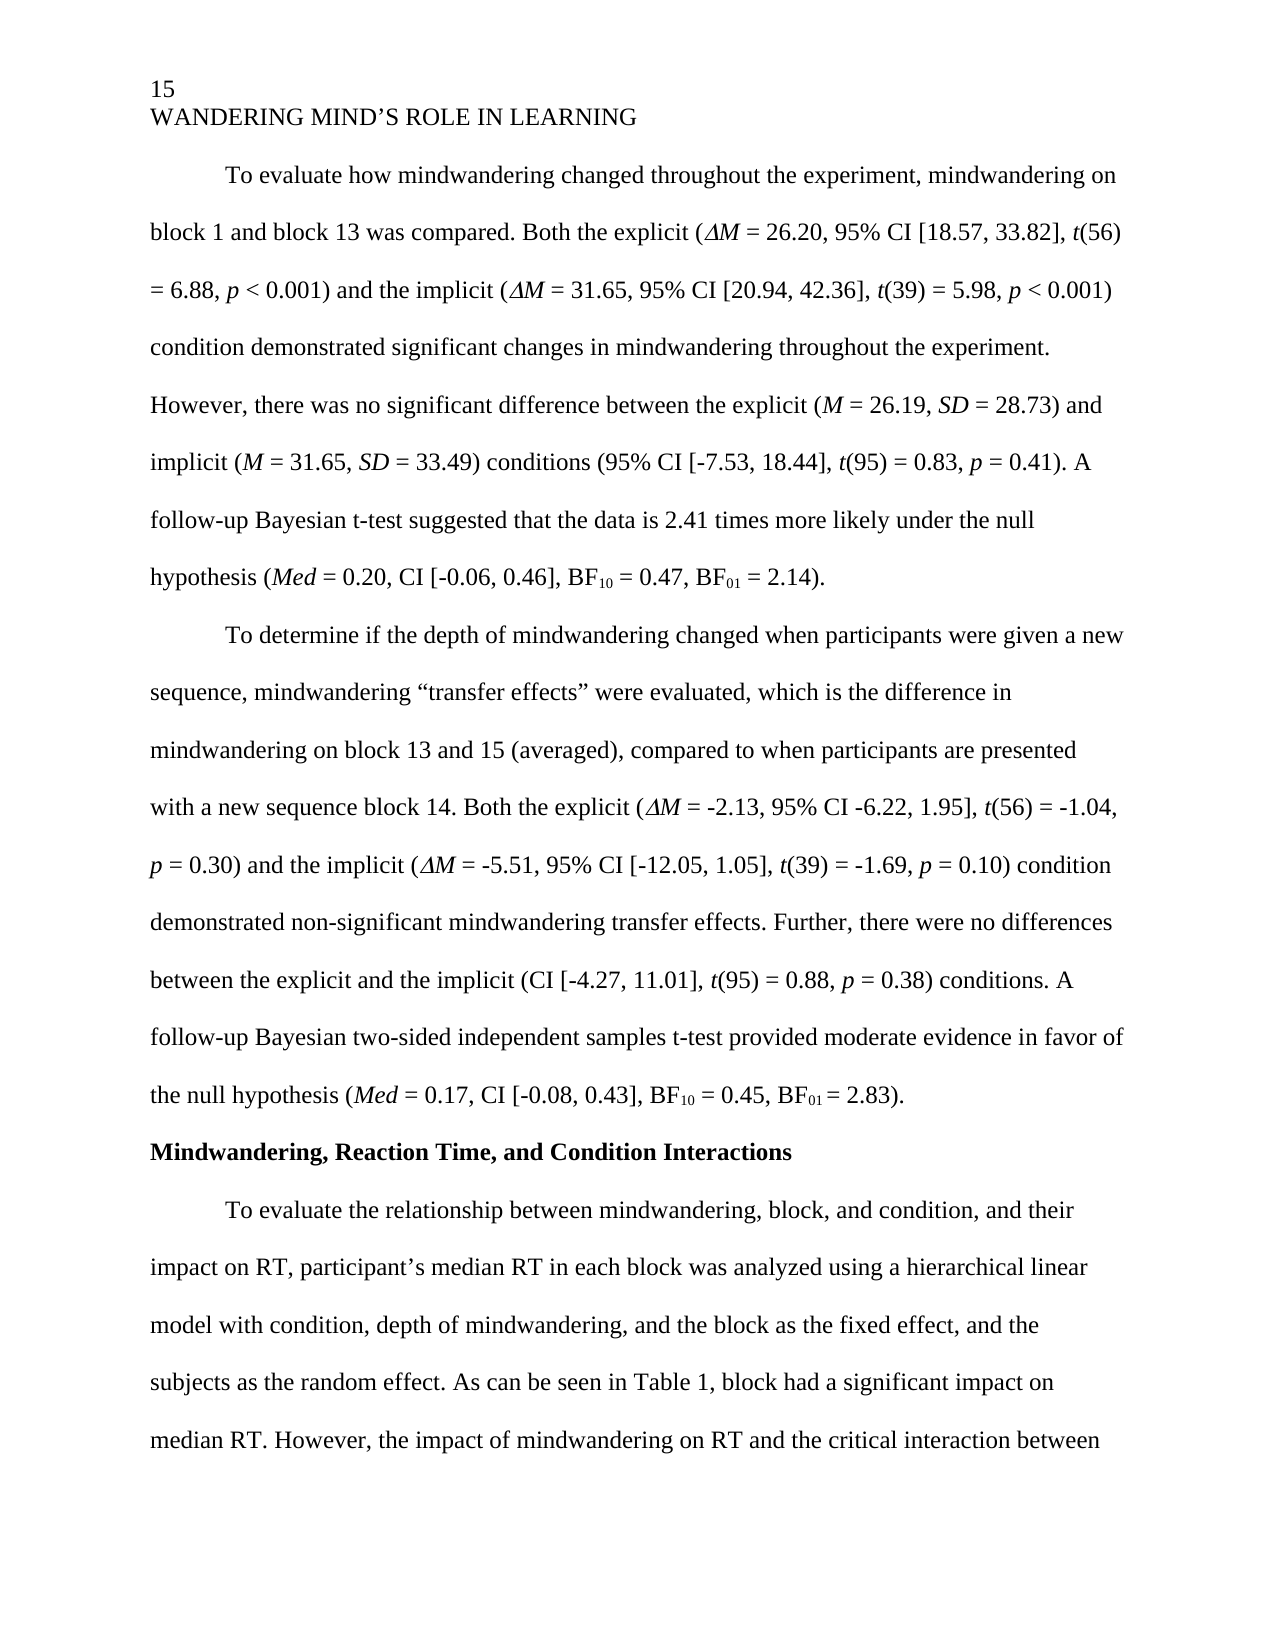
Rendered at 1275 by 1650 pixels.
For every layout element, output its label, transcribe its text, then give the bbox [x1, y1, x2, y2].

text To determine if the depth of mindwandering changed when participants were given a new sequence, mindwandering “transfer effects” were evaluated, which is the difference in mindwandering on block 13 and 15 (averaged), compared to when participants are presented with a new sequence block 14. Both the explicit (M = -2.13, 95% CI -6.22, 1.95], t(56) = -1.04, p = 0.30) and the implicit (M = -5.51, 95% CI [-12.05, 1.05], t(39) = -1.69, p = 0.10) condition demonstrated non-significant mindwandering transfer effects. Further, there were no differences between the explicit and the implicit (CI [-4.27, 11.01], t(95) = 0.88, p = 0.38) conditions. A follow-up Bayesian two-sided independent samples t-test provided moderate evidence in favor of the null hypothesis (Med = 0.17, CI [-0.08, 0.43], BF10 = 0.45, BF01 = 2.83). [150, 620, 1125, 1109]
text Mindwandering, Reaction Time, and Condition Interactions [150, 1137, 1125, 1166]
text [150, 1195, 1125, 1454]
text To evaluate how mindwandering changed throughout the experiment, mindwandering on block 1 and block 13 was compared. Both the explicit (M = 26.20, 95% CI [18.57, 33.82], t(56) = 6.88, p < 0.001) and the implicit (M = 31.65, 95% CI [20.94, 42.36], t(39) = 5.98, p < 0.001) condition demonstrated significant changes in mindwandering throughout the experiment. However, there was no significant difference between the explicit (M = 26.19, SD = 28.73) and implicit (M = 31.65, SD = 33.49) conditions (95% CI [-7.53, 18.44], t(95) = 0.83, p = 0.41). A follow-up Bayesian t-test suggested that the data is 2.41 times more likely under the null hypothesis (Med = 0.20, CI [-0.06, 0.46], BF10 = 0.47, BF01 = 2.14). [150, 160, 1125, 591]
